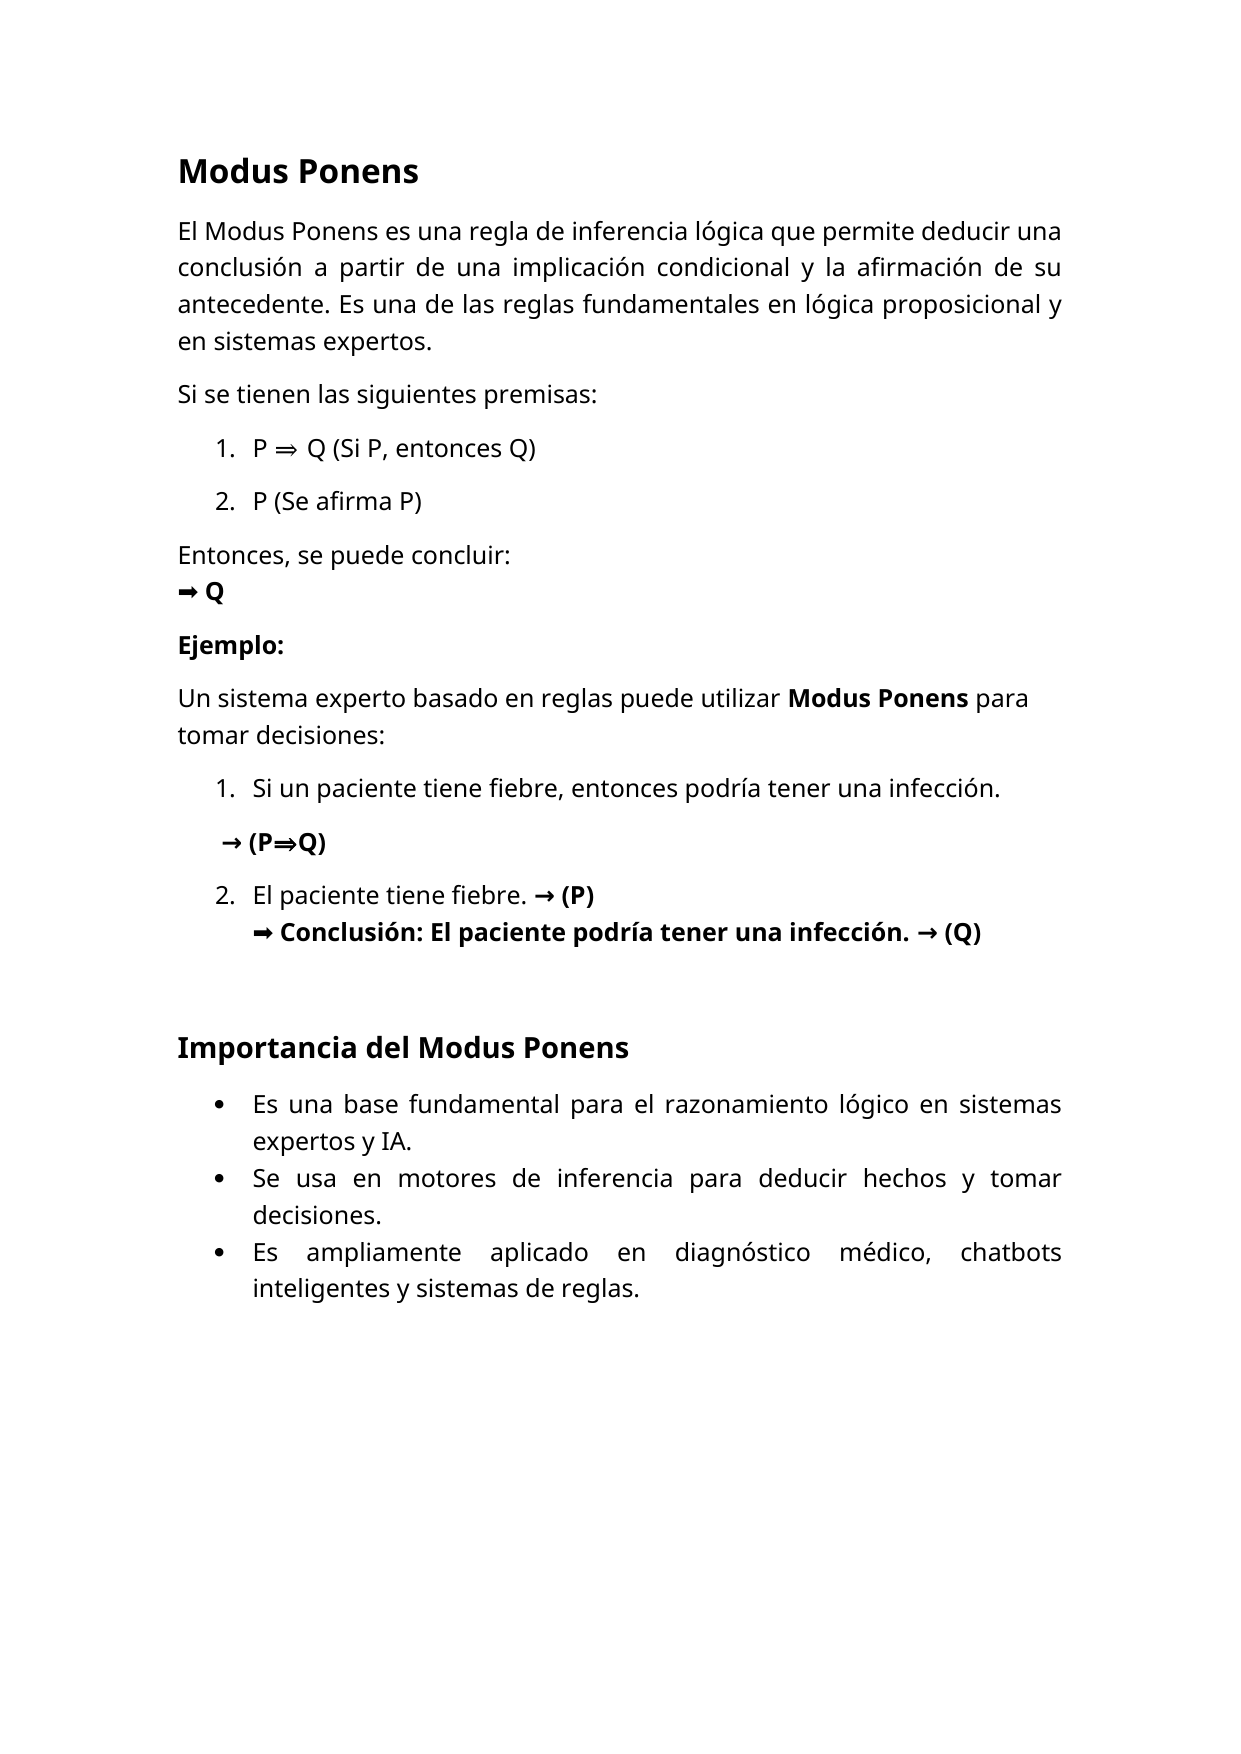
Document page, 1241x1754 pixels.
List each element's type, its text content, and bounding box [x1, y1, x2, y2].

text Si se tienen las siguientes premisas: [177, 377, 1063, 411]
list Si un paciente tiene fiebre, entonces podría tener una infección. [215, 771, 1063, 805]
text Importancia del Modus Ponens [177, 1028, 1063, 1067]
text El Modus Ponens es una regla de inferencia lógica que permite deducir una conclusión a partir de una implicación condicional y la afirmación de su antecedente. Es una de las reglas fundamentales en lógica proposicional y en sistemas expertos. [177, 213, 1063, 358]
list El paciente tiene fiebre. → (P) ➡ Conclusión: El paciente podría tener una infección. → (Q) [215, 878, 1063, 949]
text Modus Ponens [177, 148, 1063, 193]
text Un sistema experto basado en reglas puede utilizar Modus Ponens para tomar decisiones: [177, 681, 1063, 752]
list Se usa en motores de inferencia para deducir hechos y tomar decisiones. [215, 1161, 1063, 1232]
list P (Se afirma P) [215, 484, 1063, 518]
list P ⇒ Q (Si P, entonces Q) [215, 430, 1063, 464]
text Entonces, se puede concluir: ➡ Q [177, 537, 1063, 608]
text → (P⇒Q) [215, 824, 1063, 859]
list Es ampliamente aplicado en diagnóstico médico, chatbots inteligentes y sistemas de reglas. [215, 1234, 1063, 1305]
list Es una base fundamental para el razonamiento lógico en sistemas expertos y IA. [215, 1087, 1063, 1158]
text Ejemplo: [177, 627, 1063, 662]
